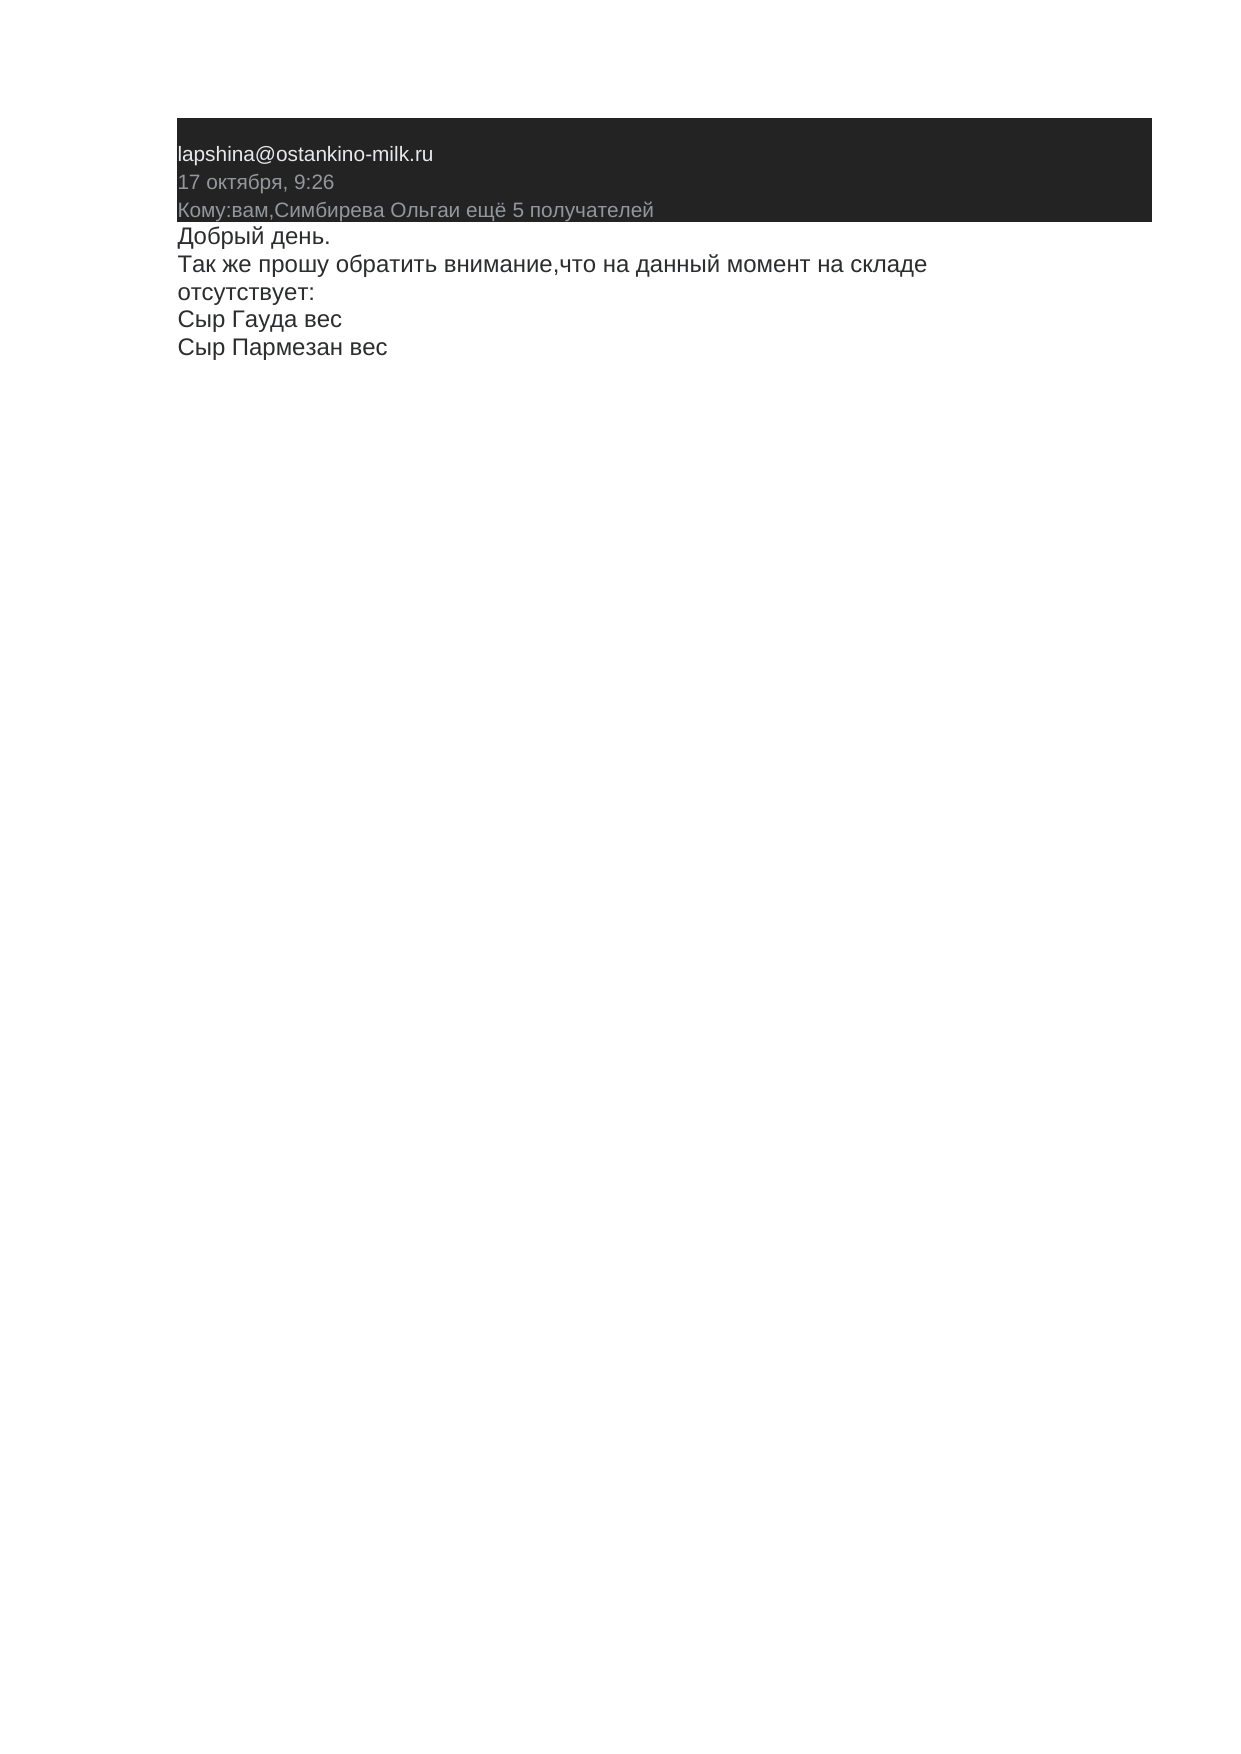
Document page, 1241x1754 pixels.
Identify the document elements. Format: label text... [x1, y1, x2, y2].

text lapshina@ostankino-milk.ru [177, 118, 1152, 166]
text Добрый день. Так же прошу обратить внимание,что на данный момент на складе отсутствует: Сыр Гауда вес Сыр Пармезан вес [177, 222, 1152, 360]
text Кому:вам,Симбирева Ольгаи ещё 5 получателей [177, 194, 1152, 222]
text 17 октября, 9:26 [177, 166, 1152, 194]
